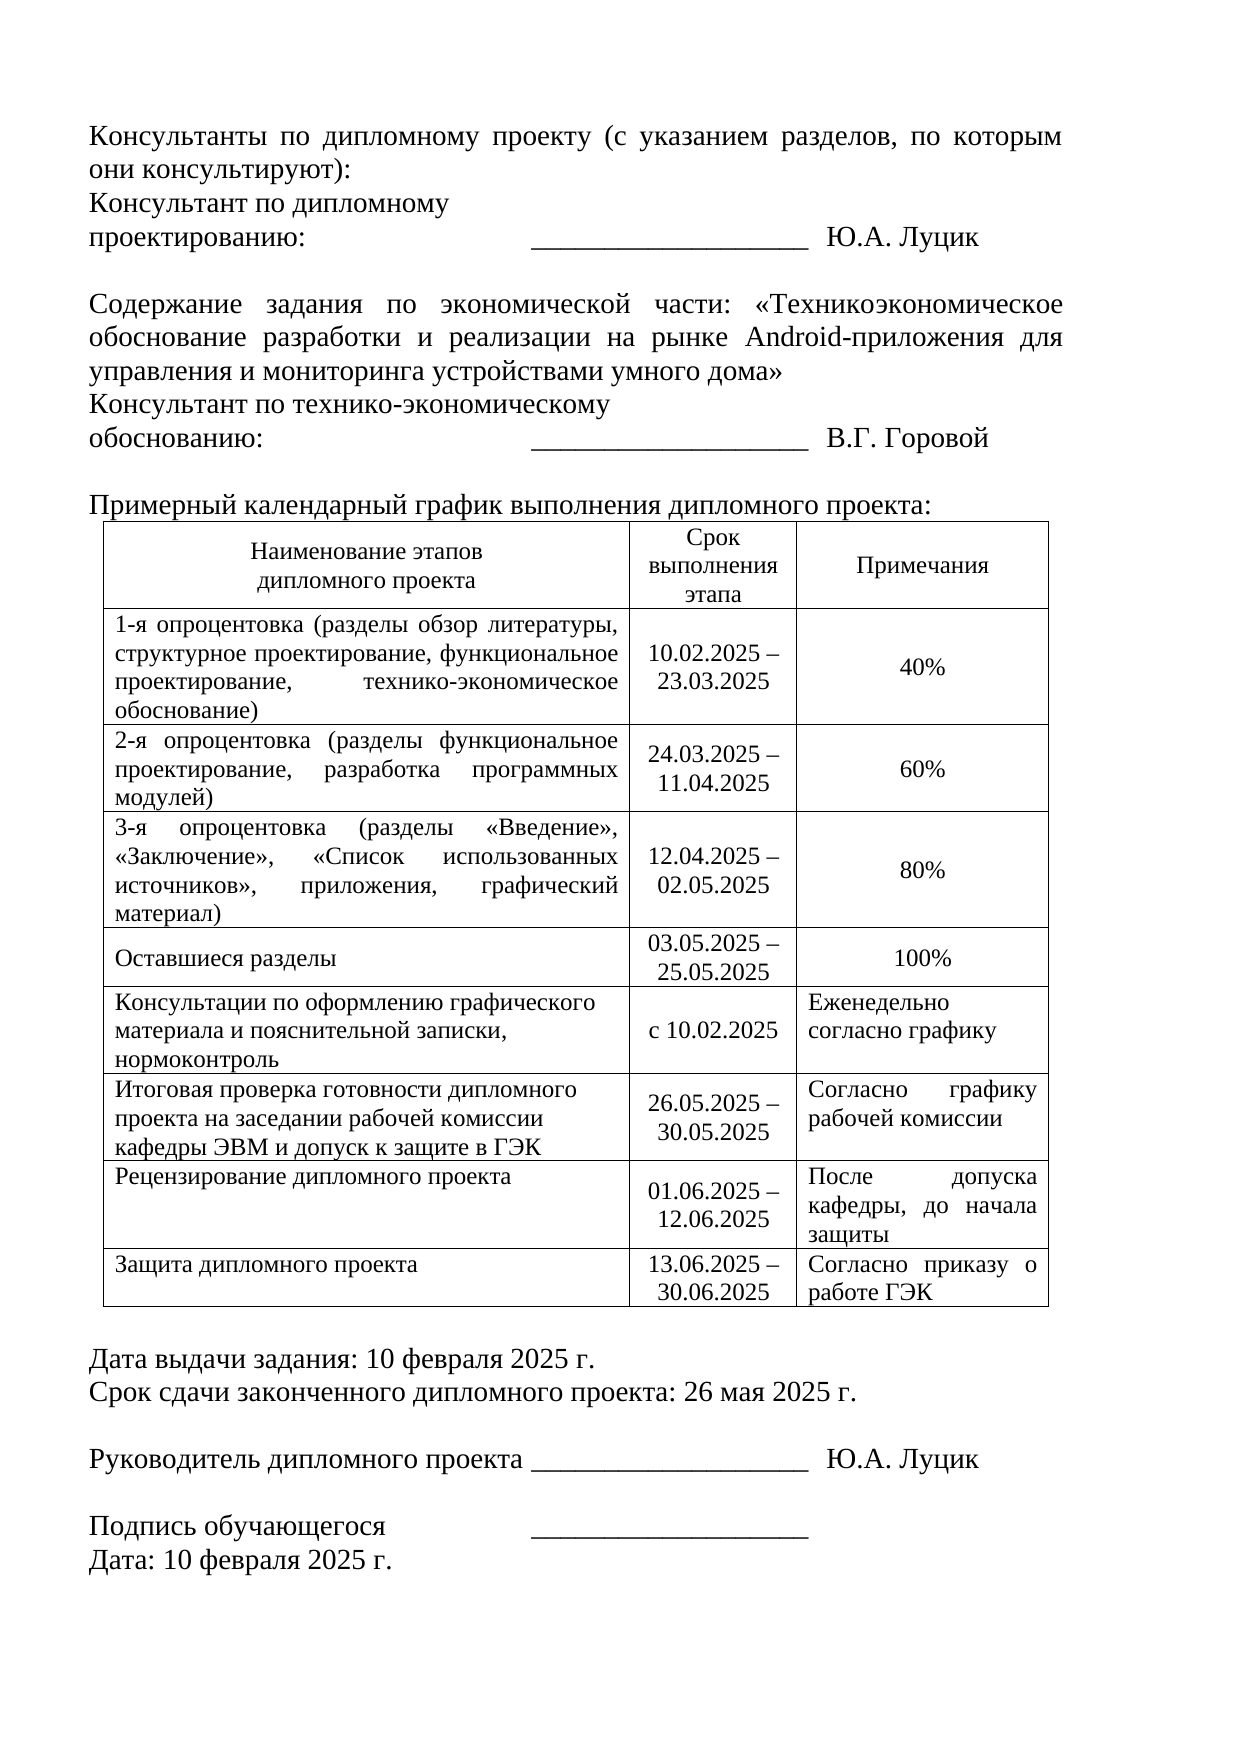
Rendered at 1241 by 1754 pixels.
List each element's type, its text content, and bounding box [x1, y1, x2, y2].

text обоснованию: ___________________ В.Г. Горовой [89, 420, 1063, 453]
table_cell 2-я опроцентовка (разделы функциональное проектирование, разработка программных модулей) [104, 725, 629, 811]
table_cell Оставшиеся разделы [104, 928, 629, 986]
table_cell Консультации по оформлению графического материала и пояснительной записки, нормоконтроль [104, 987, 629, 1073]
table_cell 03.05.2025 –25.05.2025 [630, 928, 796, 986]
text Консультант по дипломному [89, 185, 1063, 219]
table_cell 24.03.2025 – 11.04.2025 [630, 725, 796, 811]
table_cell Согласно приказу о работе ГЭК [797, 1249, 1048, 1306]
table_cell 13.06.2025 – 30.06.2025 [630, 1249, 796, 1306]
table_cell 1-я опроцентовка (разделы обзор литературы, структурное проектирование, функциональное проектирование, технико-экономическое обоснование) [104, 609, 629, 724]
text Консультант по технико-экономическому [89, 386, 1063, 420]
table_cell Защита дипломного проекта [104, 1249, 629, 1306]
table_header Примечания [797, 522, 1048, 608]
table_header Срок выполнения этапа [630, 522, 796, 608]
table_cell 01.06.2025 – 12.06.2025 [630, 1161, 796, 1248]
table_cell После допуска кафедры, до начала защиты [797, 1161, 1048, 1248]
table_header Наименование этапов дипломного проекта [104, 522, 629, 608]
table_cell 40% [797, 609, 1048, 724]
table_cell с 10.02.2025 [630, 987, 796, 1073]
text Подпись обучающегося ___________________ [89, 1508, 1063, 1542]
text Срок сдачи законченного дипломного проекта: 26 мая 2025 г. [89, 1374, 1063, 1408]
text Дата выдачи задания: 10 февраля 2025 г. [89, 1341, 1063, 1374]
table_cell Еженедельно согласно графику [797, 987, 1048, 1073]
text Примерный календарный график выполнения дипломного проекта: [89, 487, 1063, 521]
text проектированию: ___________________ Ю.А. Луцик [89, 219, 1063, 252]
table_cell Рецензирование дипломного проекта [104, 1161, 629, 1248]
table_cell 100% [797, 928, 1048, 986]
table_cell 3-я опроцентовка (разделы «Введение», «Заключение», «Список использованных источников», приложения, графический материал) [104, 812, 629, 927]
table_cell 26.05.2025 – 30.05.2025 [630, 1074, 796, 1160]
table_cell 10.02.2025 – 23.03.2025 [630, 609, 796, 724]
table_cell 60% [797, 725, 1048, 811]
table_cell Итоговая проверка готовности дипломного проекта на заседании рабочей комиссии кафедры ЭВМ и допуск к защите в ГЭК [104, 1074, 629, 1160]
text Дата: 10 февраля 2025 г. [89, 1542, 1063, 1576]
table_cell 12.04.2025 –02.05.2025 [630, 812, 796, 927]
text Руководитель дипломного проекта ___________________ Ю.А. Луцик [89, 1441, 1063, 1475]
table_cell Согласно графику рабочей комиссии [797, 1074, 1048, 1160]
text Содержание задания по экономической части: «Технико­экономическое обоснование разработки и реализации на рынке Android-приложения для управления и мониторинга устройствами умного дома» [89, 286, 1063, 386]
text Консультанты по дипломному проекту (с указанием разделов, по которым они консультируют): [89, 118, 1063, 185]
table_cell 80% [797, 812, 1048, 927]
